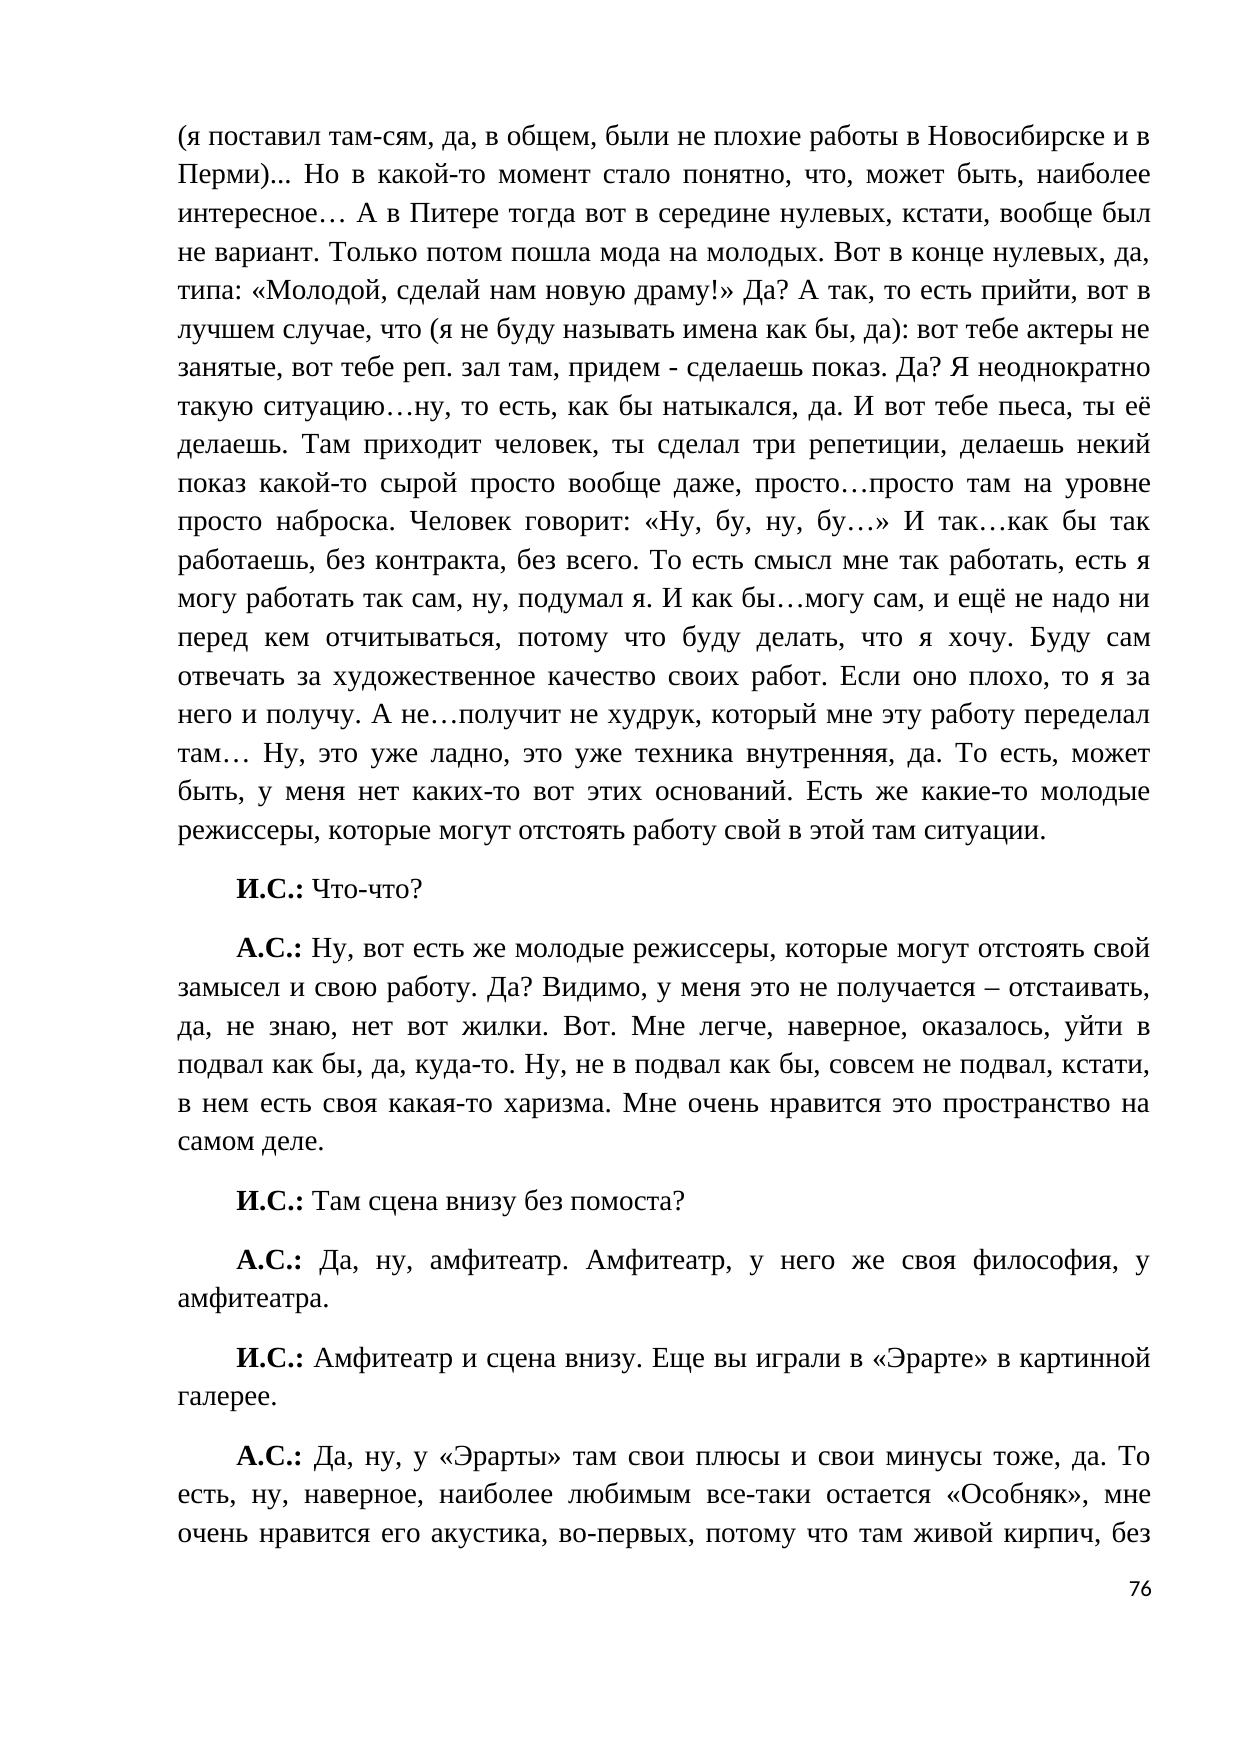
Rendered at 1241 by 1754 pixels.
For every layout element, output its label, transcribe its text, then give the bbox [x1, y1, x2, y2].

text И.С.: Что-что? [177, 871, 1152, 905]
text А.С.: Да, ну, амфитеатр. Амфитеатр, у него же своя философия, у амфитеатра. [177, 1242, 1152, 1314]
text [177, 118, 1152, 845]
text И.С.: Амфитеатр и сцена внизу. Еще вы играли в «Эрарте» в картинной галерее. [177, 1340, 1152, 1412]
text А.С.: Ну, вот есть же молодые режиссеры, которые могут отстоять свой замысел и свою работу. Да? Видимо, у меня это не получается – отстаивать, да, не знаю, нет вот жилки. Вот. Мне легче, наверное, оказалось, уйти в подвал как бы, да, куда-то. Ну, не в подвал как бы, совсем не подвал, кстати, в нем есть своя какая-то харизма. Мне очень нравится это пространство на самом деле. [177, 931, 1152, 1157]
text И.С.: Там сцена внизу без помоста? [177, 1183, 1152, 1216]
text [177, 1438, 1152, 1548]
